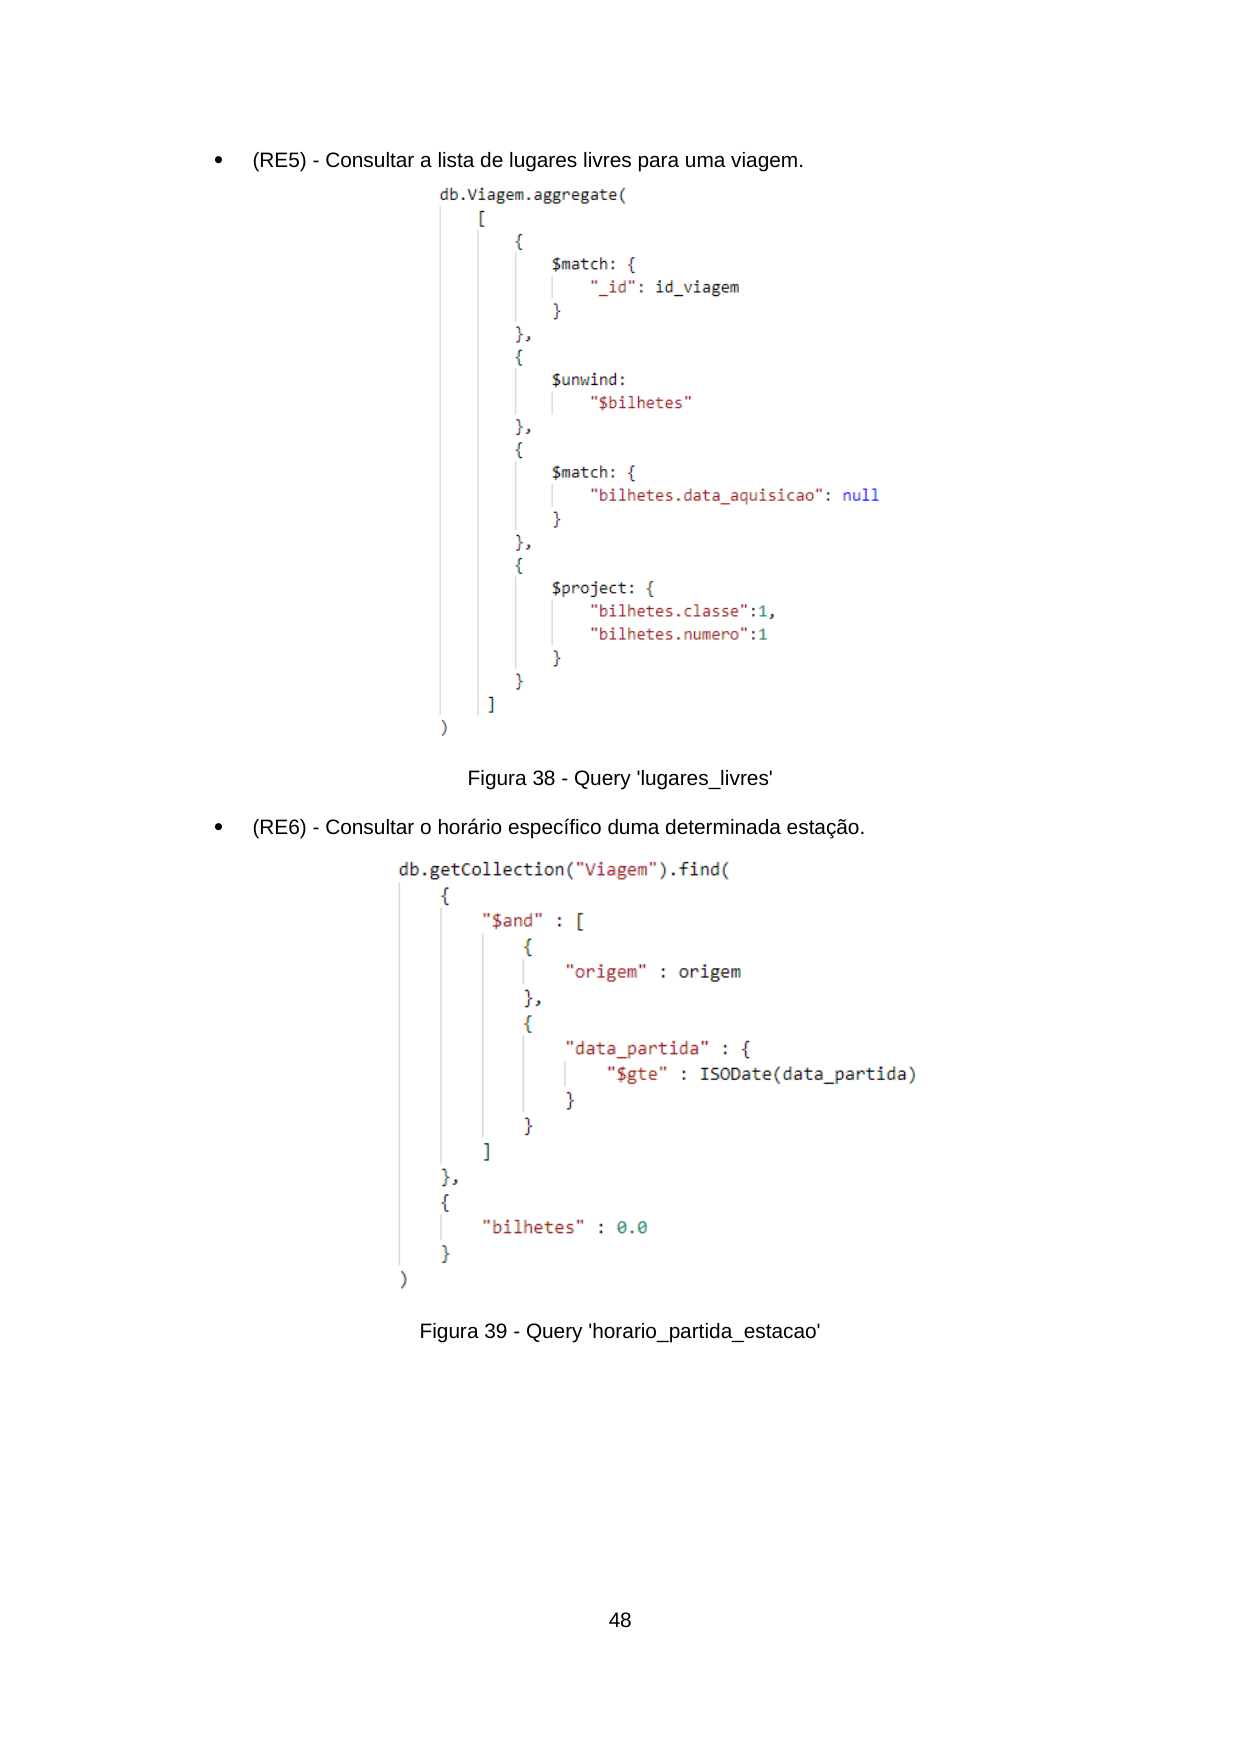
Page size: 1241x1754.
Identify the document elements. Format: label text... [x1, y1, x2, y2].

text Figura 39 - Query 'horario_partida_estacao' [177, 1318, 1063, 1342]
picture [388, 850, 927, 1294]
list (RE5) - Consultar a lista de lugares livres para uma viagem. [215, 148, 1063, 172]
list (RE6) - Consultar o horário específico duma determinada estação. [215, 814, 1063, 838]
picture [430, 183, 885, 742]
text Figura 38 - Query 'lugares_livres' [177, 766, 1063, 790]
